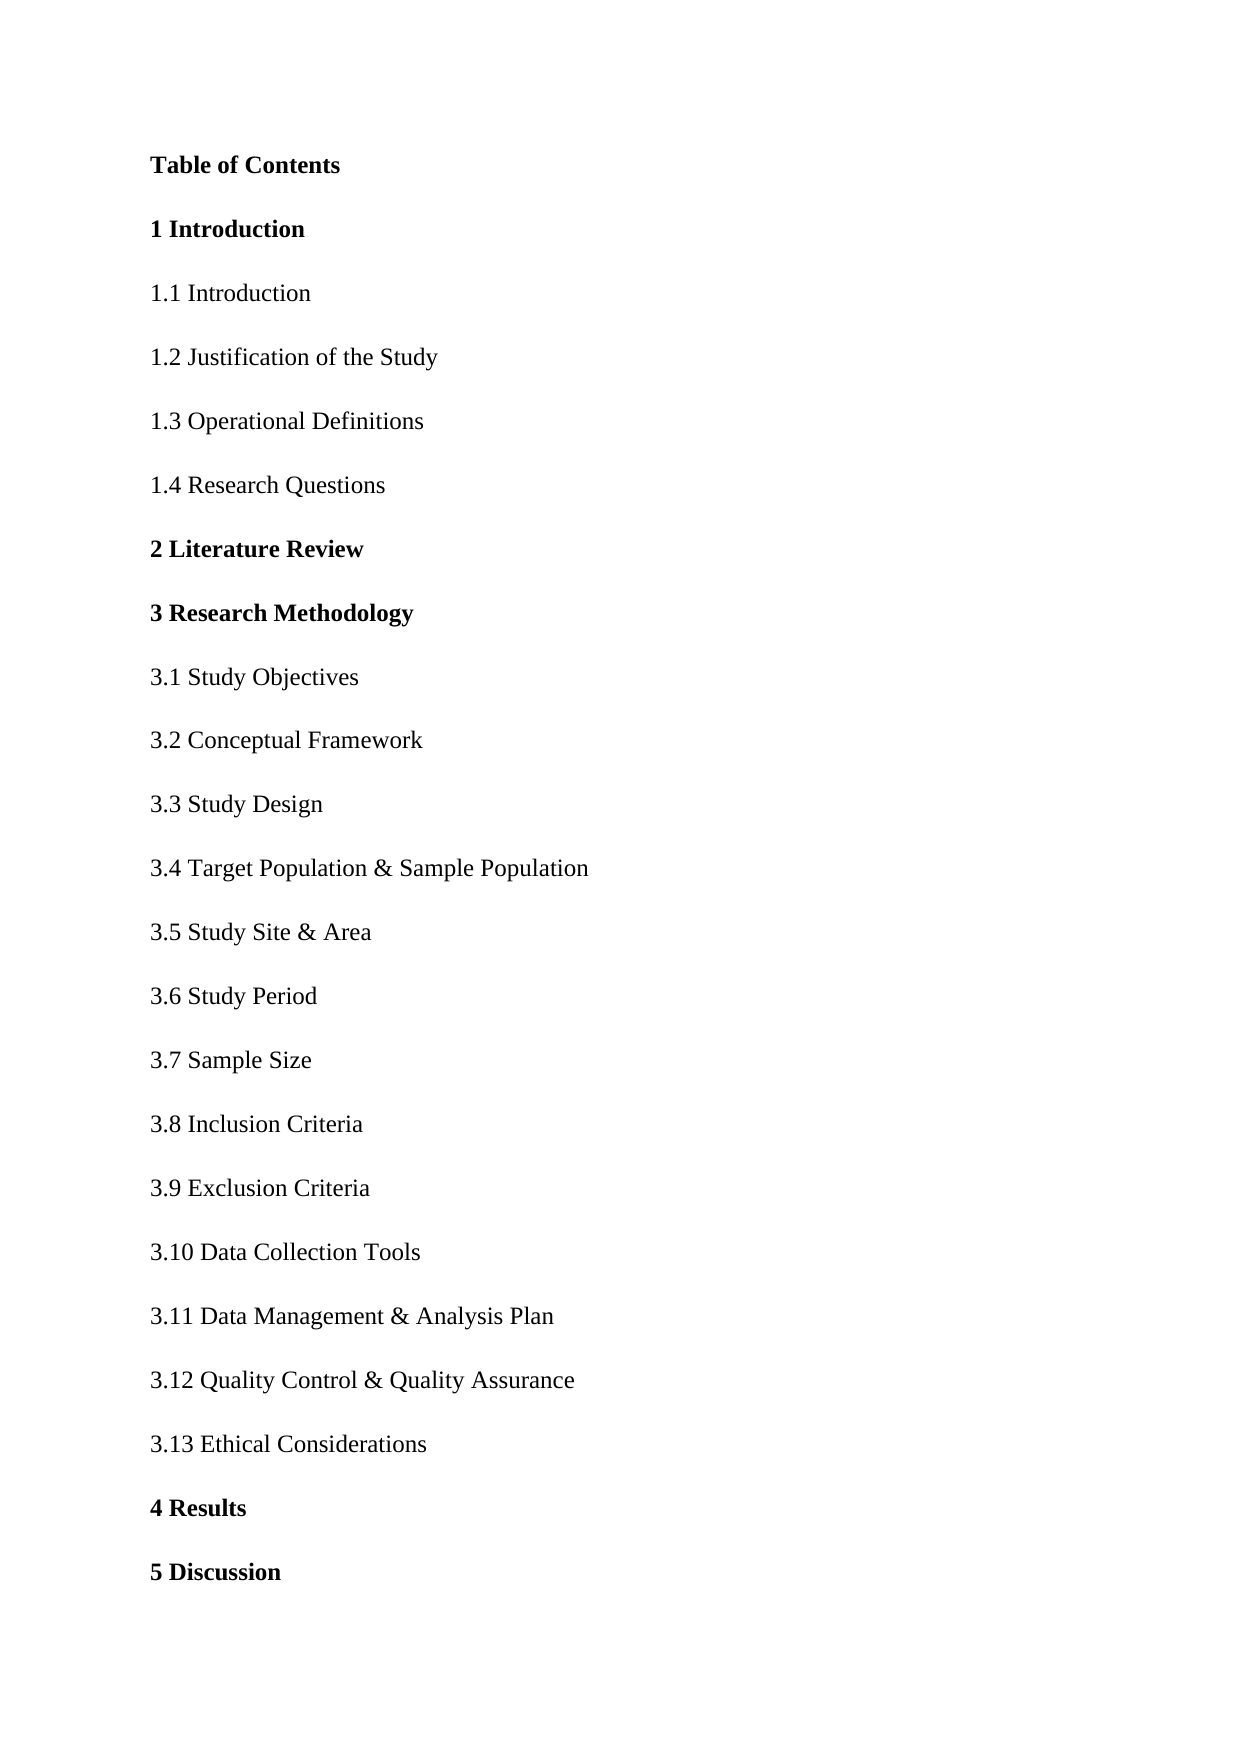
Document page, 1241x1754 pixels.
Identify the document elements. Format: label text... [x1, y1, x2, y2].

text 3.11 Data Management & Analysis Plan [150, 1301, 1090, 1330]
text 3.6 Study Period [150, 981, 1090, 1010]
text 1.3 Operational Definitions [150, 406, 1090, 434]
text 3.12 Quality Control & Quality Assurance [150, 1365, 1090, 1394]
text 3.3 Study Design [150, 789, 1090, 818]
text 3.1 Study Objectives [150, 662, 1090, 690]
text 3.10 Data Collection Tools [150, 1237, 1090, 1266]
text 1.1 Introduction [150, 278, 1090, 307]
text 2 Literature Review [150, 534, 1090, 562]
text 3.2 Conceptual Framework [150, 726, 1090, 754]
text 1.2 Justification of the Study [150, 342, 1090, 371]
text 3.4 Target Population & Sample Population [150, 853, 1090, 882]
text 3 Research Methodology [150, 598, 1090, 626]
text 1.4 Research Questions [150, 470, 1090, 498]
text 3.8 Inclusion Criteria [150, 1109, 1090, 1138]
text 3.13 Ethical Considerations [150, 1429, 1090, 1458]
text Table of Contents [150, 150, 1090, 179]
text 3.7 Sample Size [150, 1045, 1090, 1074]
text 4 Results [150, 1493, 1090, 1522]
text 1 Introduction [150, 214, 1090, 243]
text 5 Discussion [150, 1557, 1090, 1586]
text 3.9 Exclusion Criteria [150, 1173, 1090, 1202]
text 3.5 Study Site & Area [150, 917, 1090, 946]
